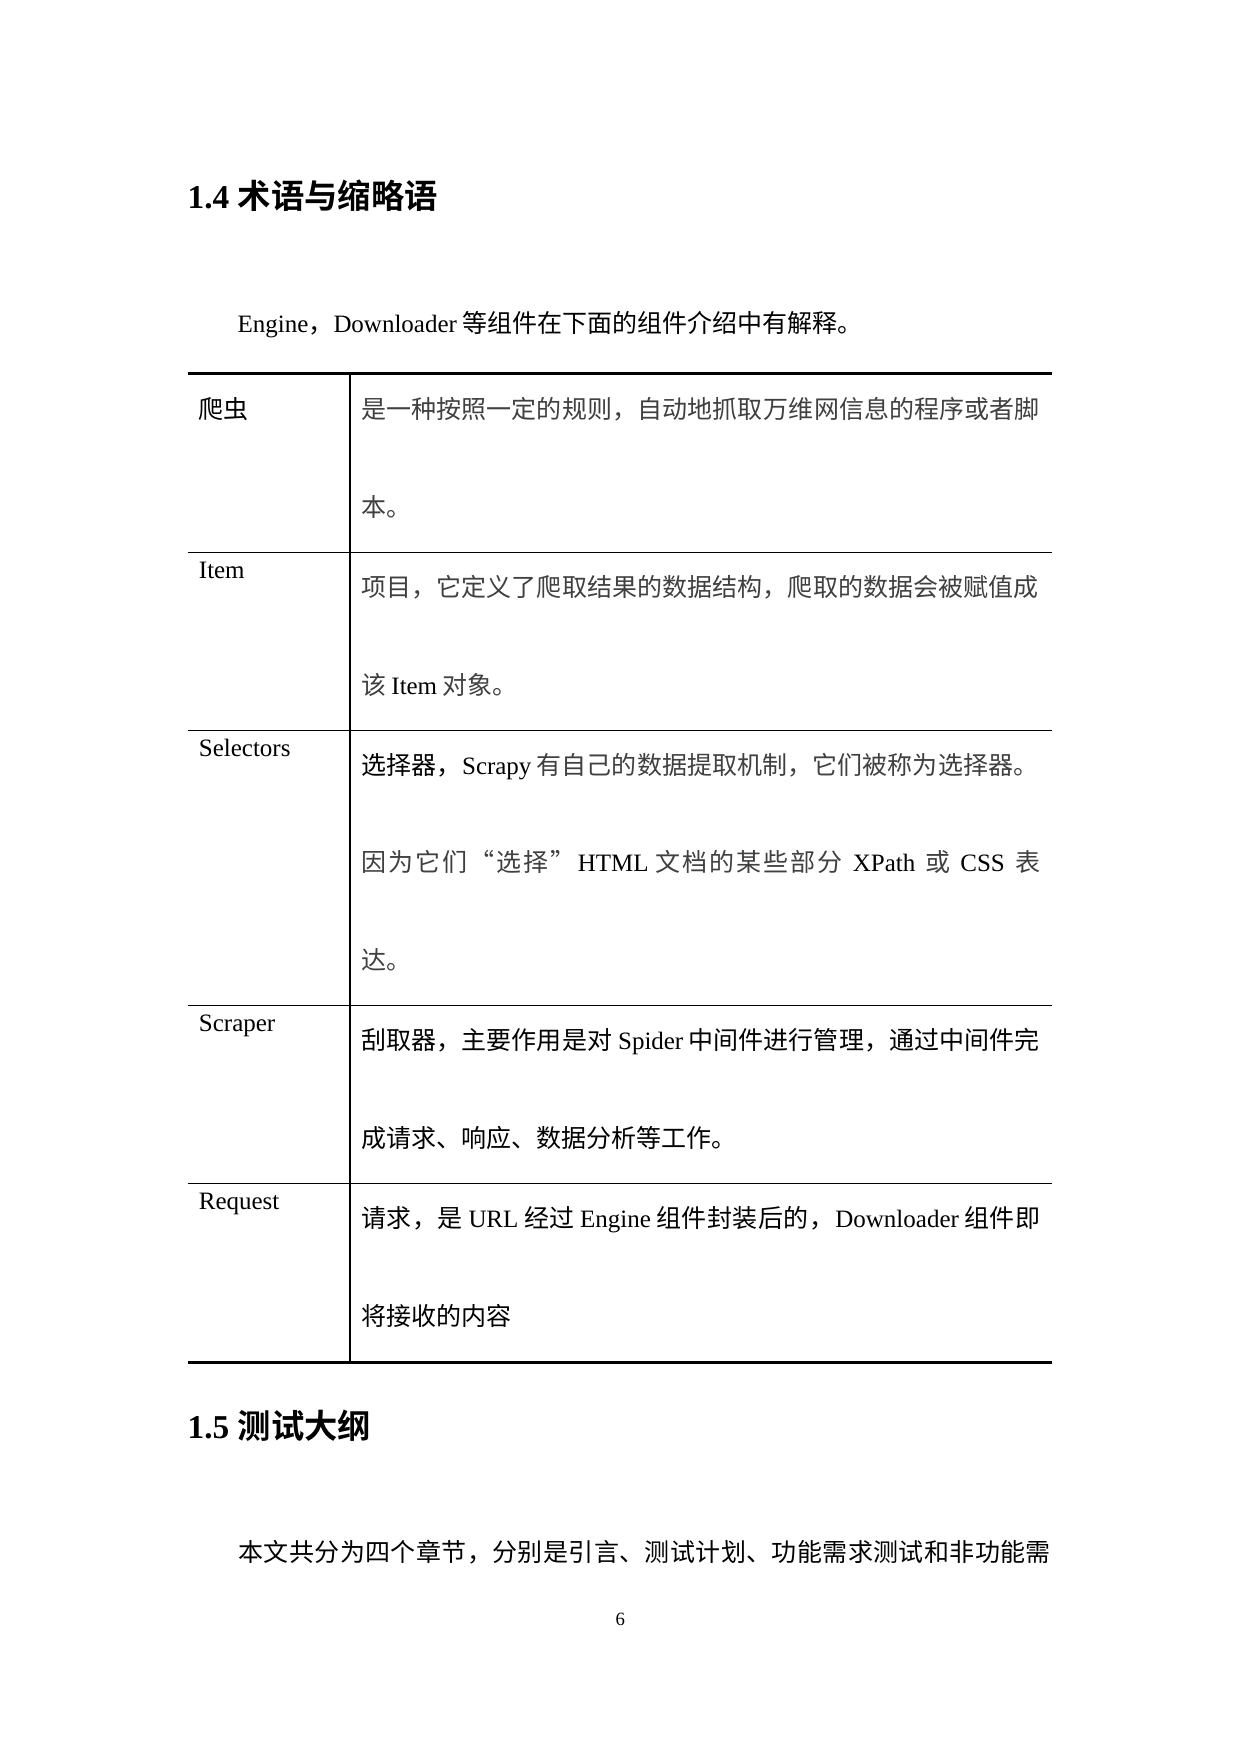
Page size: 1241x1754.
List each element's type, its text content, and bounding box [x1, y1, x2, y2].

table_cell Scraper [188, 1006, 349, 1183]
table_header 爬虫 [188, 375, 349, 552]
table_cell 项目，它定义了爬取结果的数据结构，爬取的数据会被赋值成该Item对象。 [351, 553, 1052, 730]
table_cell 刮取器，主要作用是对Spider中间件进行管理，通过中间件完成请求、响应、数据分析等工作。 [351, 1006, 1052, 1183]
table_cell 请求，是URL经过Engine组件封装后的，Downloader组件即将接收的内容 [351, 1184, 1052, 1361]
table_cell Item [188, 553, 349, 730]
subtitle 1.5 测试大纲 [187, 1391, 1053, 1456]
table_cell Request [188, 1184, 349, 1361]
table_header 是一种按照一定的规则，自动地抓取万维网信息的程序或者脚本。 [351, 375, 1052, 552]
subtitle 1.4 术语与缩略语 [187, 162, 1053, 227]
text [187, 1518, 1053, 1583]
text Engine，Downloader等组件在下面的组件介绍中有解释。 [187, 289, 1053, 354]
table_cell 选择器，Scrapy有自己的数据提取机制，它们被称为选择器。因为它们“选择”HTML文档的某些部分 XPath 或 CSS 表达。 [351, 731, 1052, 1005]
table_cell Selectors [188, 731, 349, 1005]
